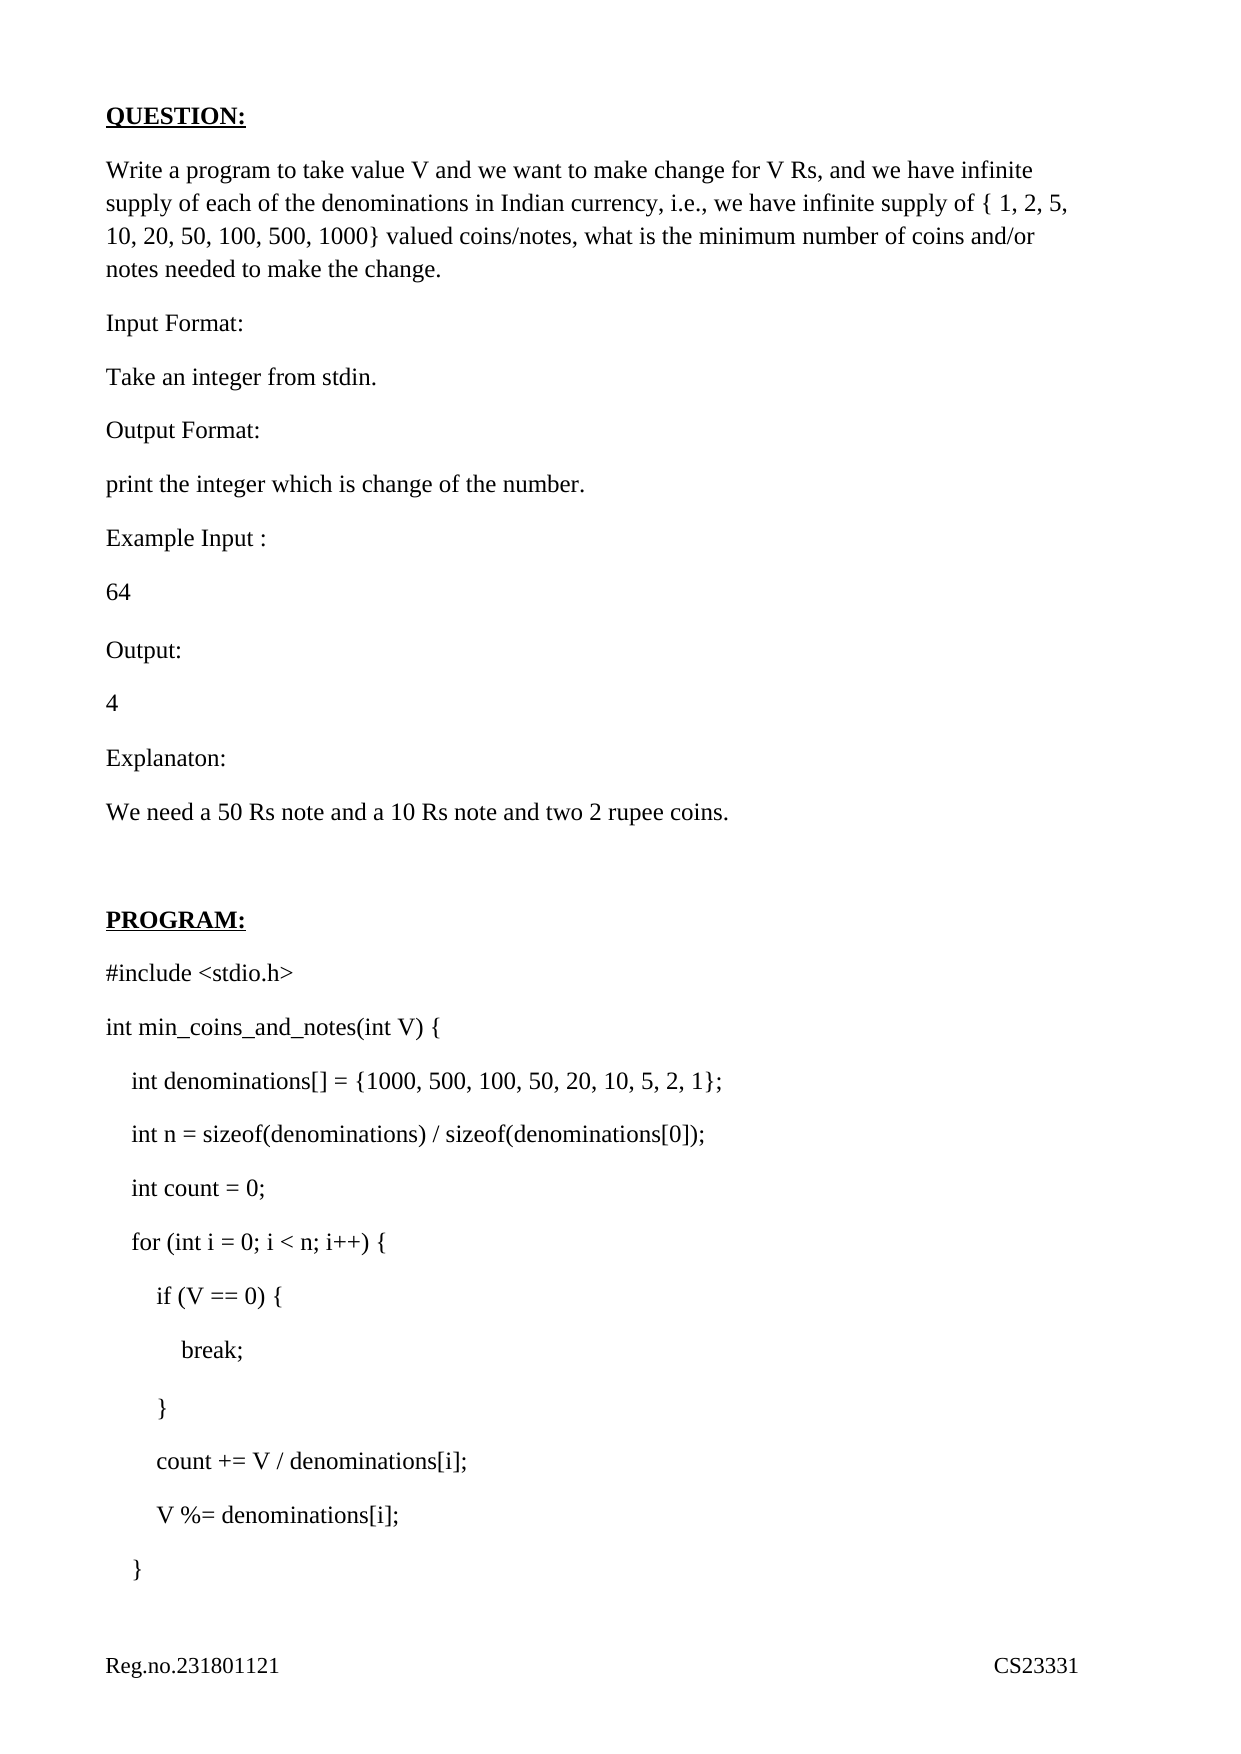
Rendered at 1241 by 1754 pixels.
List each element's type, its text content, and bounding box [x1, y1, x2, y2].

text We need a 50 Rs note and a 10 Rs note and two 2 rupee coins. [106, 797, 1155, 825]
text Input Format: [106, 308, 1155, 336]
text Output: [106, 635, 1155, 664]
text for (int i = 0; i < n; i++) { if (V == 0) { [131, 1227, 393, 1309]
text int denominations[] = {1000, 500, 100, 50, 20, 10, 5, 2, 1}; int n = sizeof(denominations) / sizeof(denominations[0]); int count = 0; [131, 1066, 723, 1202]
text 4 [106, 688, 1155, 717]
text Explanaton: [106, 743, 1155, 771]
text } [156, 1393, 1155, 1422]
text QUESTION: [106, 101, 1155, 130]
text } [131, 1554, 1155, 1583]
text #include <stdio.h> [106, 958, 1155, 987]
text int min_coins_and_notes(int V) { [106, 1012, 1155, 1041]
text Write a program to take value V and we want to make change for V Rs, and we have infinite supply of each of the denominations in Indian currency, i.e., we have infinite supply of { 1, 2, 5, 10, 20, 50, 100, 500, 1000} valued coins/notes, what is the minimum number of coins and/or notes needed to make the change. [106, 155, 1077, 283]
text PROGRAM: [106, 905, 1155, 933]
text count += V / denominations[i]; V %= denominations[i]; [156, 1446, 476, 1529]
text break; [181, 1335, 1155, 1363]
text Take an integer from stdin. Output Format: [106, 362, 393, 444]
text 64 [106, 577, 1155, 606]
text print the integer which is change of the number. Example Input : [106, 469, 593, 552]
